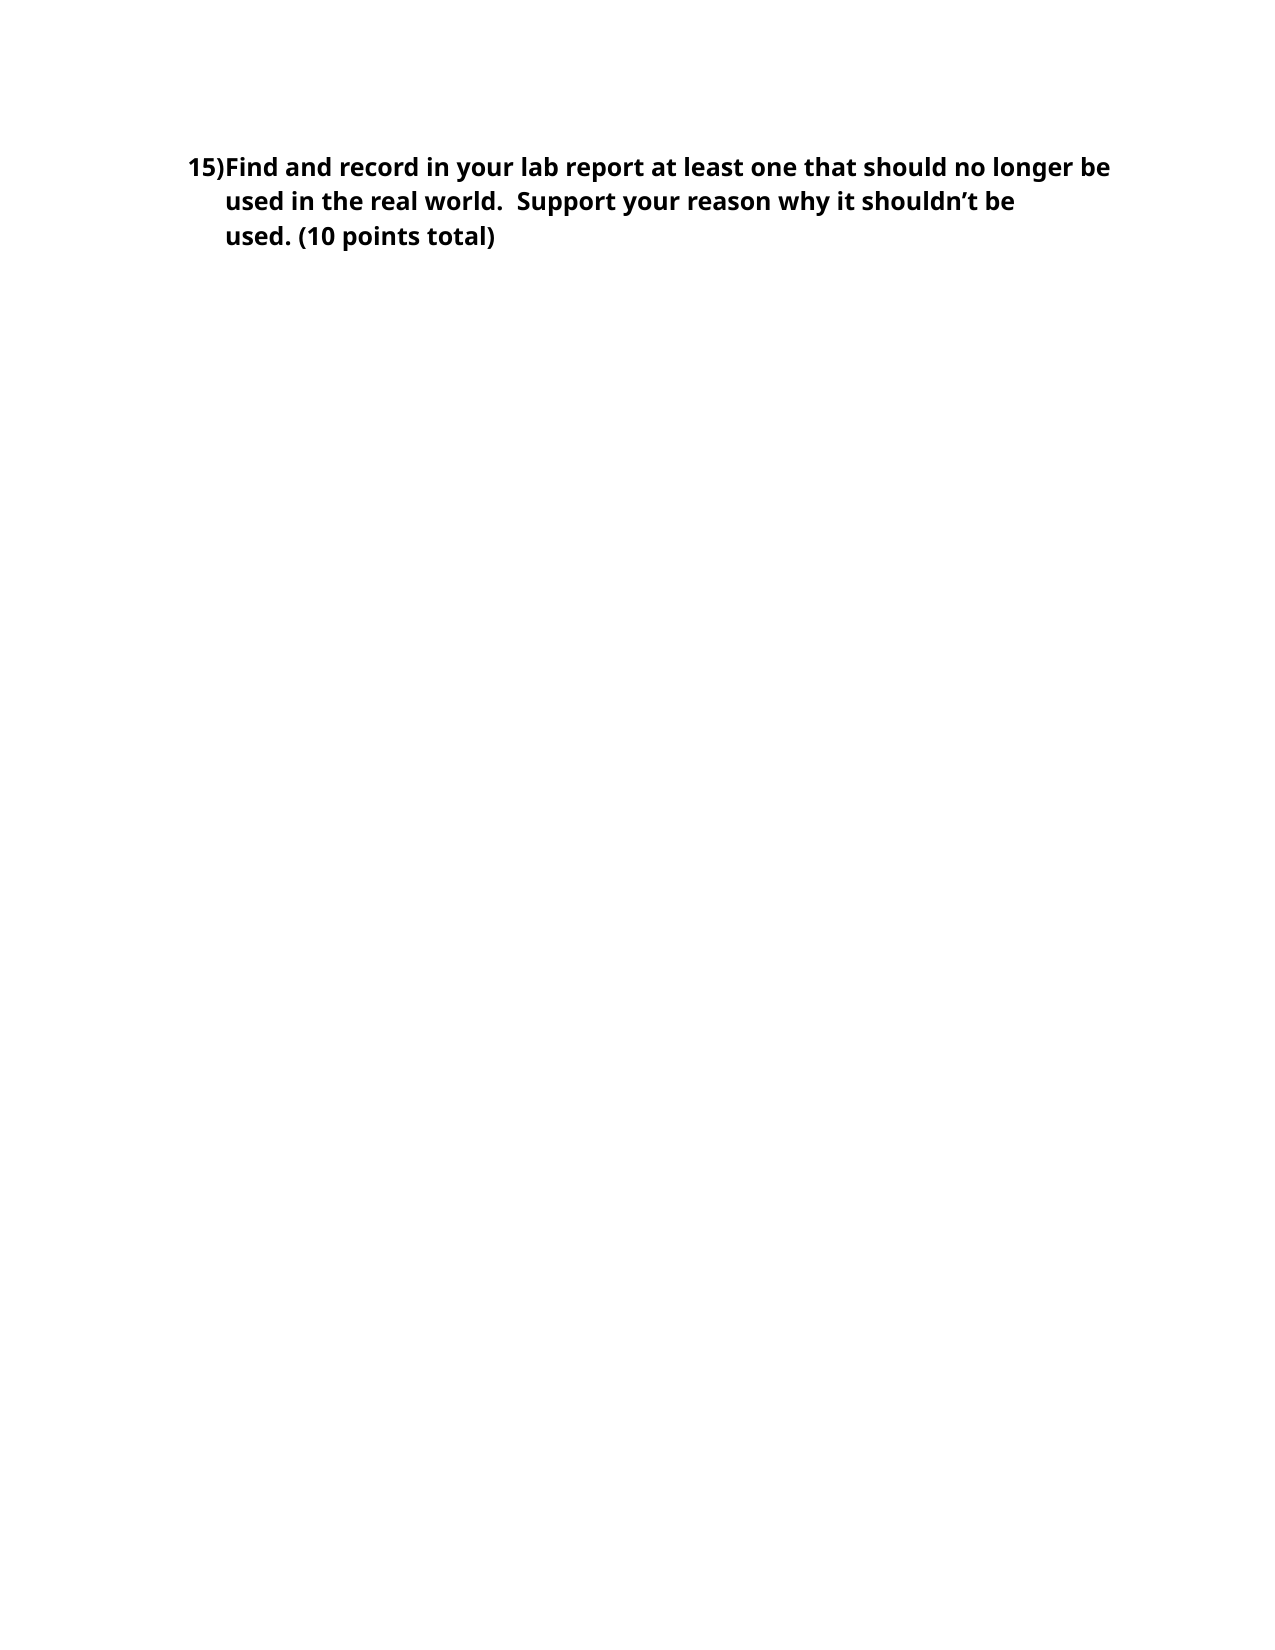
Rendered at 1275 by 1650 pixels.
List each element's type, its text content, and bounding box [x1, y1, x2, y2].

list Find and record in your lab report at least one that should no longer be used in the real world. Support your reason why it shouldn’t be used. (10 points total) [187, 150, 1125, 252]
